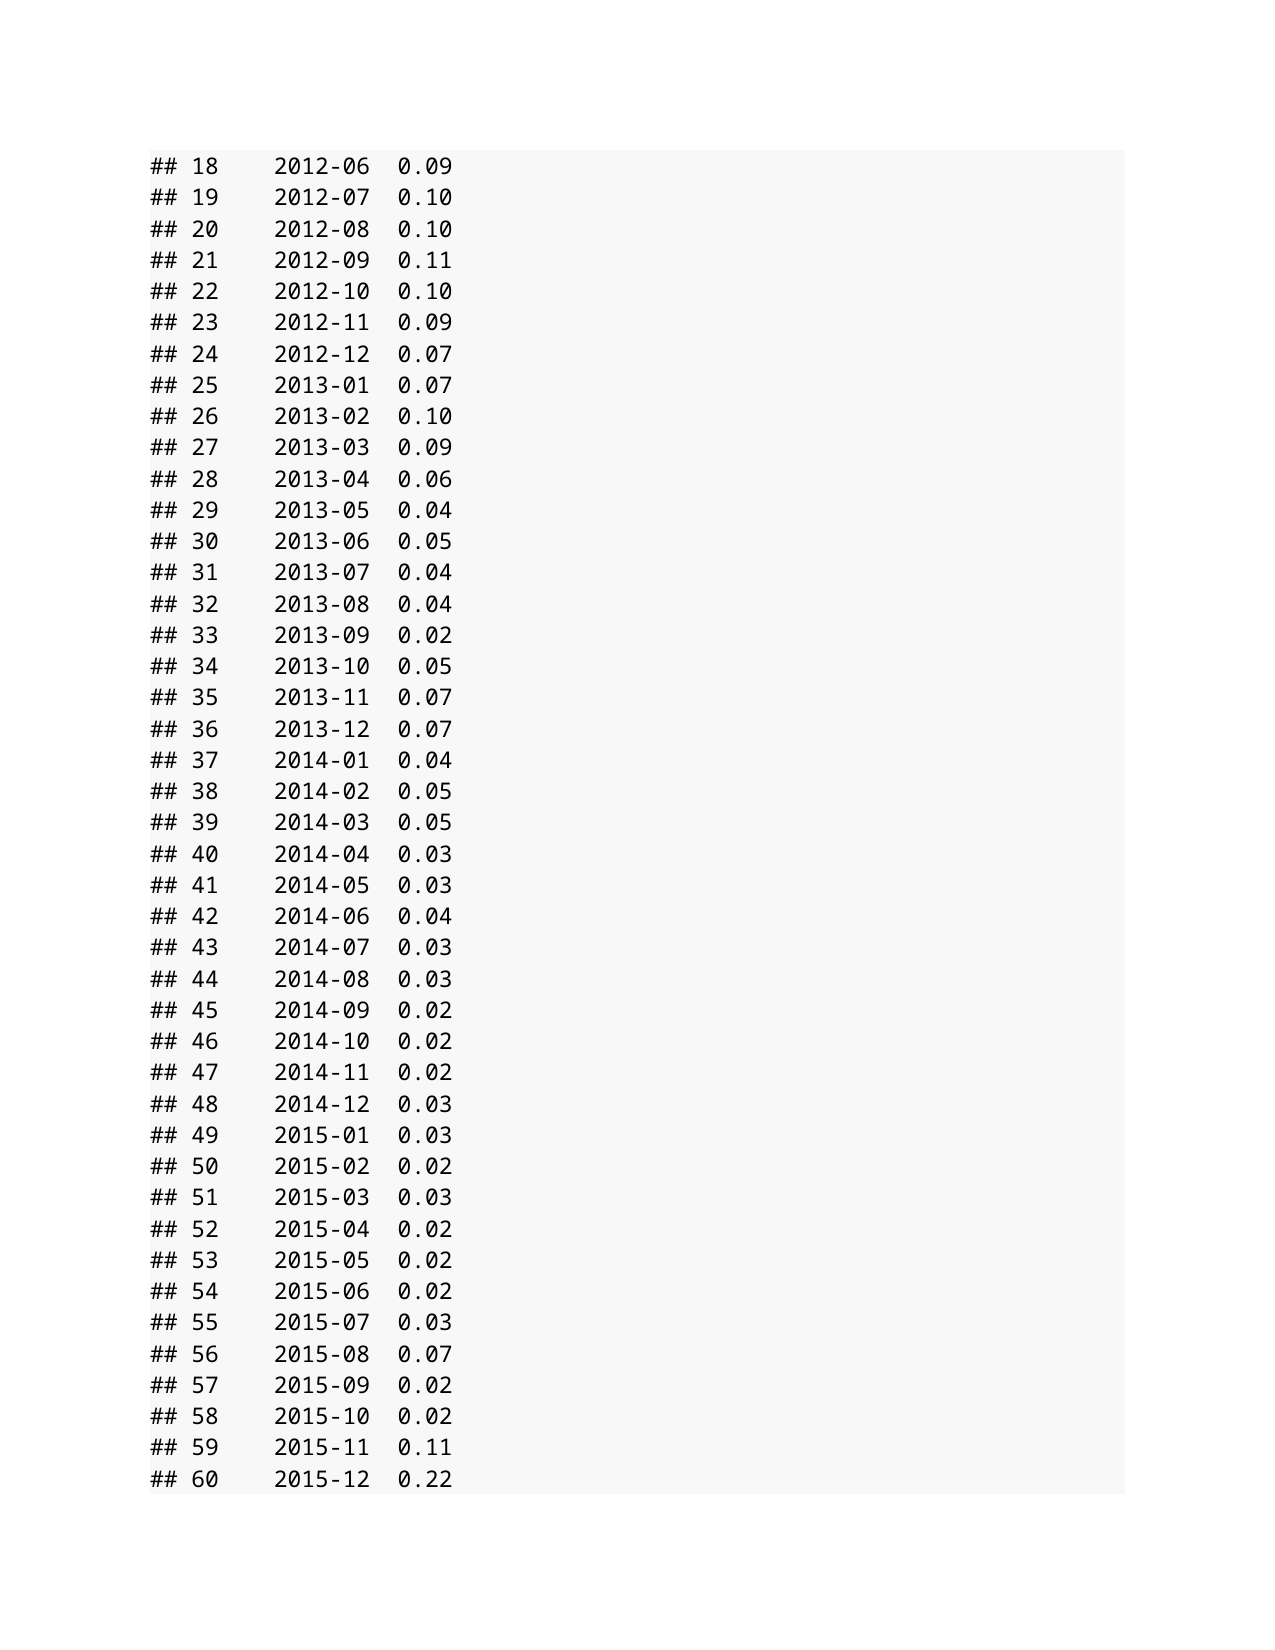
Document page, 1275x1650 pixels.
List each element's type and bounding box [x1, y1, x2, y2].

text [150, 150, 1125, 1494]
